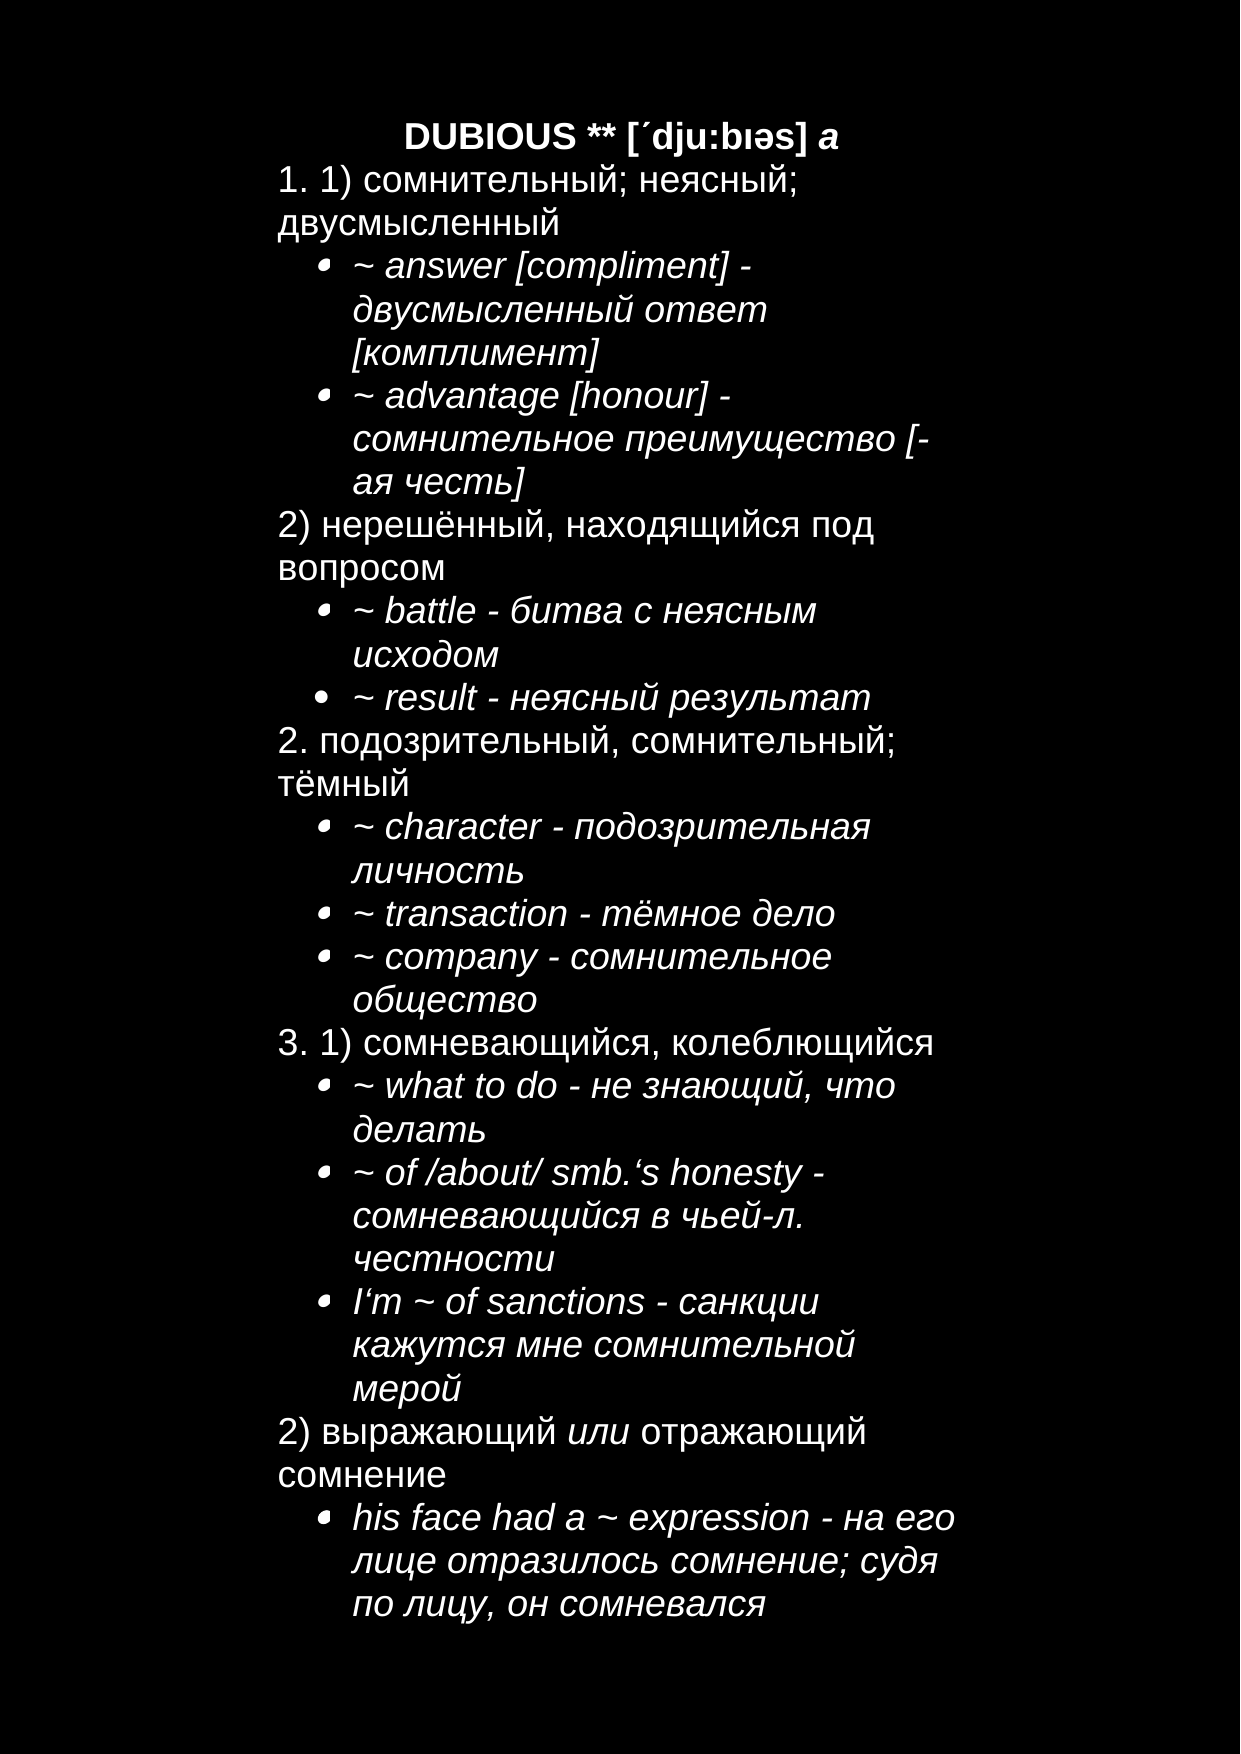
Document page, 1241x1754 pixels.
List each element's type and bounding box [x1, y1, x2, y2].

table_header [270, 62, 976, 1677]
